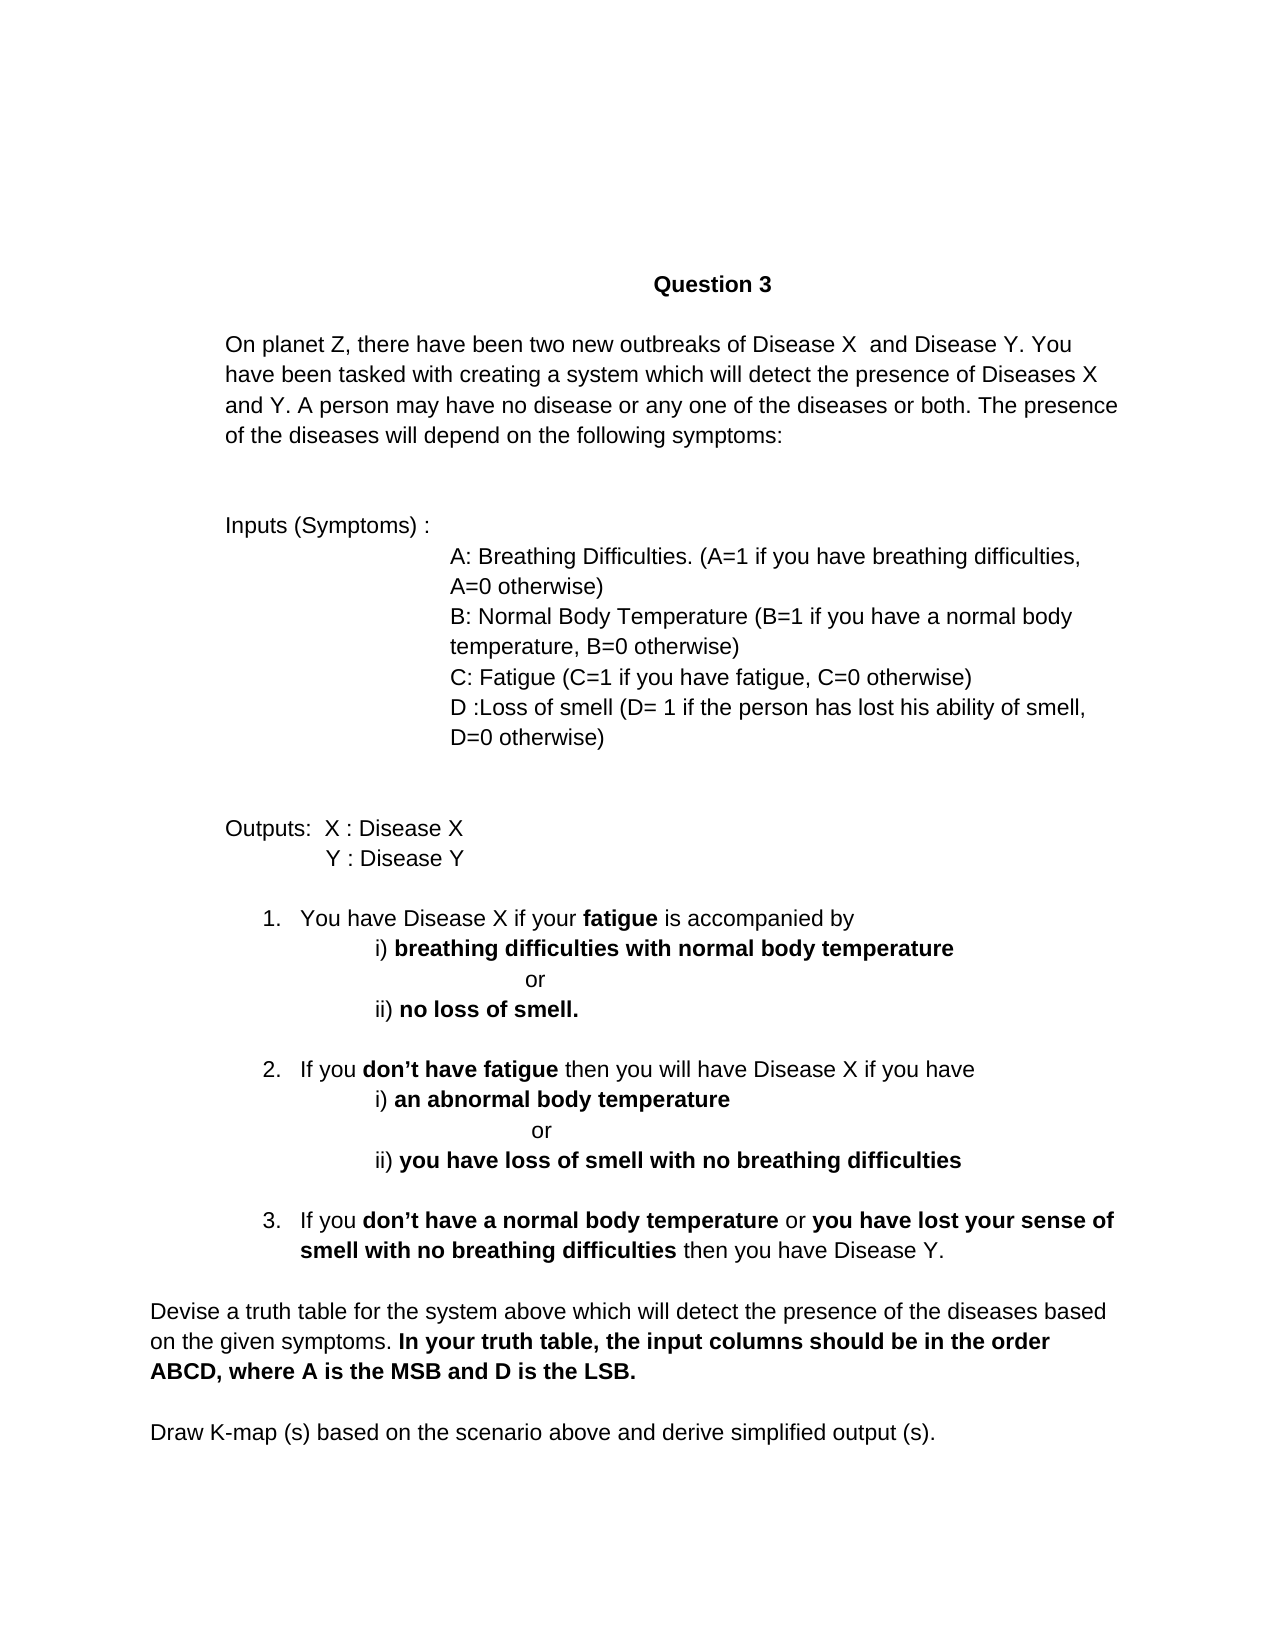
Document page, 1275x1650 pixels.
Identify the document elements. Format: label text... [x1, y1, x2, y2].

text Devise a truth table for the system above which will detect the presence of the diseases based on the given symptoms. In your truth table, the input columns should be in the order ABCD, where A is the MSB and D is the LSB. [150, 1298, 1125, 1385]
list You have Disease X if your fatigue is accompanied by [262, 905, 1125, 932]
text i) an abnormal body temperature [300, 1086, 1125, 1113]
text B: Normal Body Temperature (B=1 if you have a normal body temperature, B=0 otherwise) [450, 603, 1125, 660]
text or [450, 966, 1125, 992]
list If you don’t have fatigue then you will have Disease X if you have [262, 1056, 1125, 1083]
text A: Breathing Difficulties. (A=1 if you have breathing difficulties, A=0 otherwise) [450, 543, 1125, 599]
text Y : Disease Y [225, 845, 1125, 871]
text Question 3 [300, 271, 1125, 297]
text Draw K-map (s) based on the scenario above and derive simplified output (s). [150, 1419, 1125, 1445]
text ii) you have loss of smell with no breathing difficulties [300, 1147, 1125, 1173]
text Inputs (Symptoms) : [225, 512, 1125, 539]
text C: Fatigue (C=1 if you have fatigue, C=0 otherwise) [450, 663, 1125, 690]
text D :Loss of smell (D= 1 if the person has lost his ability of smell, D=0 otherwise) [450, 694, 1125, 750]
text On planet Z, there have been two new outbreaks of Disease X and Disease Y. You have been tasked with creating a system which will detect the presence of Diseases X and Y. A person may have no disease or any one of the diseases or both. The presence of the diseases will depend on the following symptoms: [225, 331, 1125, 448]
text or [300, 1117, 1125, 1143]
text Outputs: X : Disease X [225, 814, 1125, 841]
list If you don’t have a normal body temperature or you have lost your sense of smell with no breathing difficulties then you have Disease Y. [262, 1207, 1125, 1264]
text ii) no loss of smell. [300, 996, 1125, 1022]
text i) breathing difficulties with normal body temperature [300, 935, 1125, 962]
